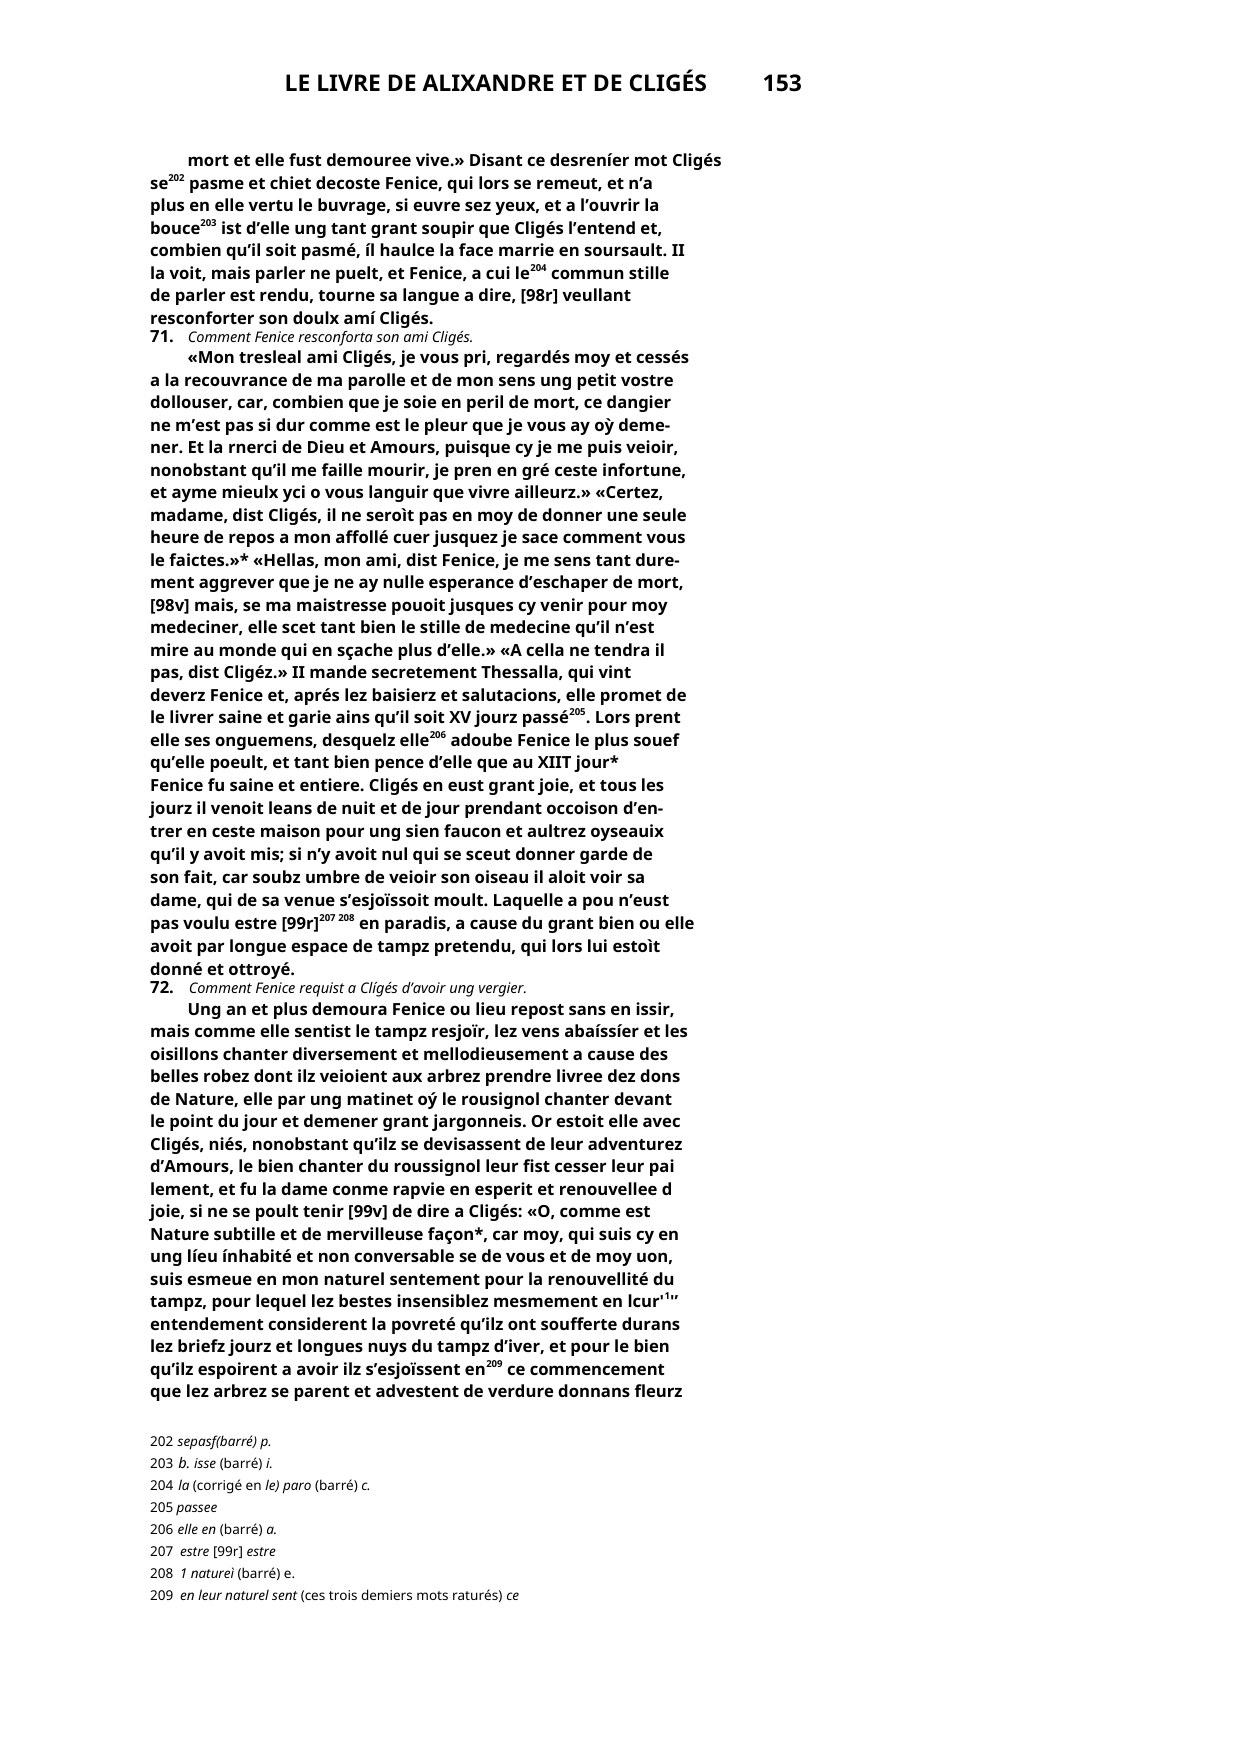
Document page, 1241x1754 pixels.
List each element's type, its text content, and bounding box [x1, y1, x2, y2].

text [150, 997, 1090, 1402]
list Comment Fenice resconforta son ami Cligés. [150, 329, 1090, 346]
text Fenice fu saine et entiere. Cligés en eust grant joie, et tous les jourz il venoit leans de nuit et de jour prendant occoison d’en- trer en ceste maison pour ung sien faucon et aultrez oyseauix qu’il y avoit mis; si n’y avoit nul qui se sceut donner garde de son fait, car soubz umbre de veioir son oiseau il aloit voir sa dame, qui de sa venue s’esjoïssoit moult. Laquelle a pou n’eust pas voulu estre [99r] en paradis, a cause du grant bien ou elle avoit par longue espace de tampz pretendu, qui lors lui estoìt donné et ottroyé. [150, 773, 1090, 980]
text mort et elle fust demouree vive.» Disant ce desreníer mot Cligés se pasme et chiet decoste Fenice, qui lors se remeut, et n’a plus en elle vertu le buvrage, si euvre sez yeux, et a l’ouvrir la bouce ist d’elle ung tant grant soupir que Cligés l’entend et, combien qu’il soit pasmé, íl haulce la face marrie en soursault. II la voit, mais parler ne puelt, et Fenice, a cui le commun stille de parler est rendu, tourne sa langue a dire, [98r] veullant resconforter son doulx amí Cligés. [150, 149, 1090, 329]
list Comment Fenice requist a Clígés d’avoir ung vergier. [150, 980, 1090, 997]
text «Mon tresleal ami Cligés, je vous pri, regardés moy et cessés a la recouvrance de ma parolle et de mon sens ung petit vostre dollouser, car, combien que je soie en peril de mort, ce dangier ne m’est pas si dur comme est le pleur que je vous ay oỳ deme- ner. Et la rnerci de Dieu et Amours, puisque cy je me puis veioir, nonobstant qu’il me faille mourir, je pren en gré ceste infortune, et ayme mieulx yci o vous languir que vivre ailleurz.» «Certez, madame, dist Cligés, il ne seroìt pas en moy de donner une seule heure de repos a mon affollé cuer jusquez je sace comment vous le faictes.»* «Hellas, mon ami, dist Fenice, je me sens tant dure- ment aggrever que je ne ay nulle esperance d’eschaper de mort, [98v] mais, se ma maistresse pouoit jusques cy venir pour moy medeciner, elle scet tant bien le stille de medecine qu’il n’est mire au monde qui en sçache plus d’elle.» «A cella ne tendra il pas, dist Cligéz.» II mande secretement Thessalla, qui vint deverz Fenice et, aprés lez baisierz et salutacions, elle promet de le livrer saine et garie ains qu’il soit XV jourz passé. Lors prent elle ses onguemens, desquelz elle adoube Fenice le plus souef qu’elle poeult, et tant bien pence d’elle que au XIIT jour* [150, 346, 1090, 773]
